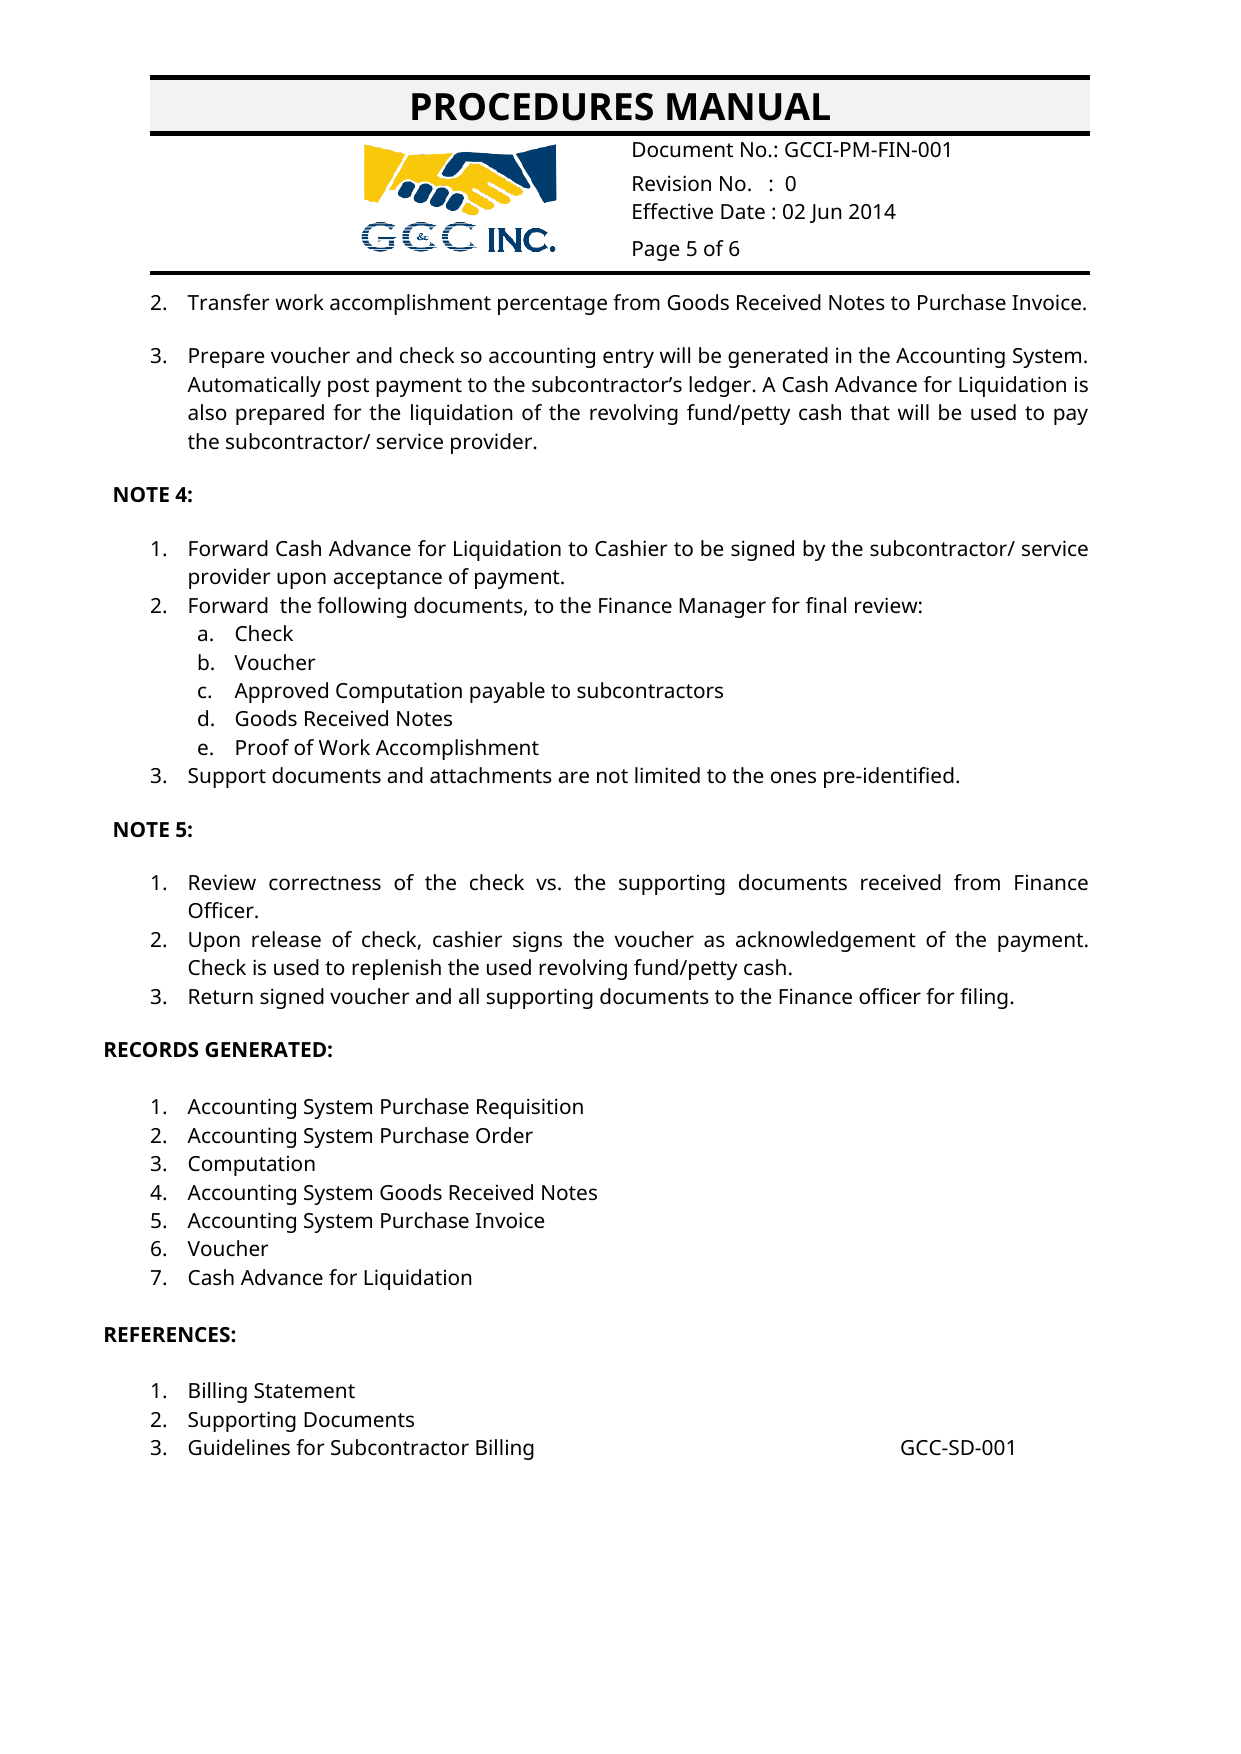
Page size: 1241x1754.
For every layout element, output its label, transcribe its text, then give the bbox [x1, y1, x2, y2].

list Voucher [150, 1234, 1090, 1263]
list Accounting System Purchase Requisition [150, 1092, 1090, 1121]
text RECORDS GENERATED: [103, 1035, 1090, 1064]
list Cash Advance for Liquidation [150, 1263, 1090, 1291]
list Forward Cash Advance for Liquidation to Cashier to be signed by the subcontractor/ service provider upon acceptance of payment. [150, 534, 1090, 591]
list Supporting Documents [150, 1405, 1090, 1433]
list Transfer work accomplishment percentage from Goods Received Notes to Purchase Invoice. [150, 288, 1090, 317]
list Billing Statement [150, 1377, 1090, 1405]
list Proof of Work Accomplishment [197, 733, 1090, 761]
text NOTE 5: [112, 815, 1090, 843]
list Guidelines for Subcontractor Billing GCC-SD-001 [150, 1433, 1090, 1462]
list Approved Computation payable to subcontractors [197, 676, 1090, 704]
list Accounting System Purchase Order [150, 1121, 1090, 1149]
list Accounting System Goods Received Notes [150, 1178, 1090, 1206]
list Review correctness of the check vs. the supporting documents received from Finance Officer. [150, 868, 1090, 925]
list Return signed voucher and all supporting documents to the Finance officer for filing. [150, 982, 1090, 1010]
list Prepare voucher and check so accounting entry will be generated in the Accounting System. Automatically post payment to the subcontractor’s ledger. A Cash Advance for Liquidation is also prepared for the liquidation of the revolving fund/petty cash that will be used to pay the subcontractor/ service provider. [150, 342, 1090, 455]
list Goods Received Notes [197, 704, 1090, 733]
text NOTE 4: [112, 480, 1090, 509]
list Forward the following documents, to the Finance Manager for final review: [150, 591, 1090, 619]
list Check [197, 619, 1090, 648]
list Accounting System Purchase Invoice [150, 1206, 1090, 1234]
list Upon release of check, cashier signs the voucher as acknowledgement of the payment. Check is used to replenish the used revolving fund/petty cash. [150, 925, 1090, 982]
list Support documents and attachments are not limited to the ones pre-identified. [150, 761, 1090, 790]
list Voucher [197, 648, 1090, 676]
text REFERENCES: [103, 1320, 1090, 1348]
picture [334, 136, 574, 270]
list Computation [150, 1149, 1090, 1178]
